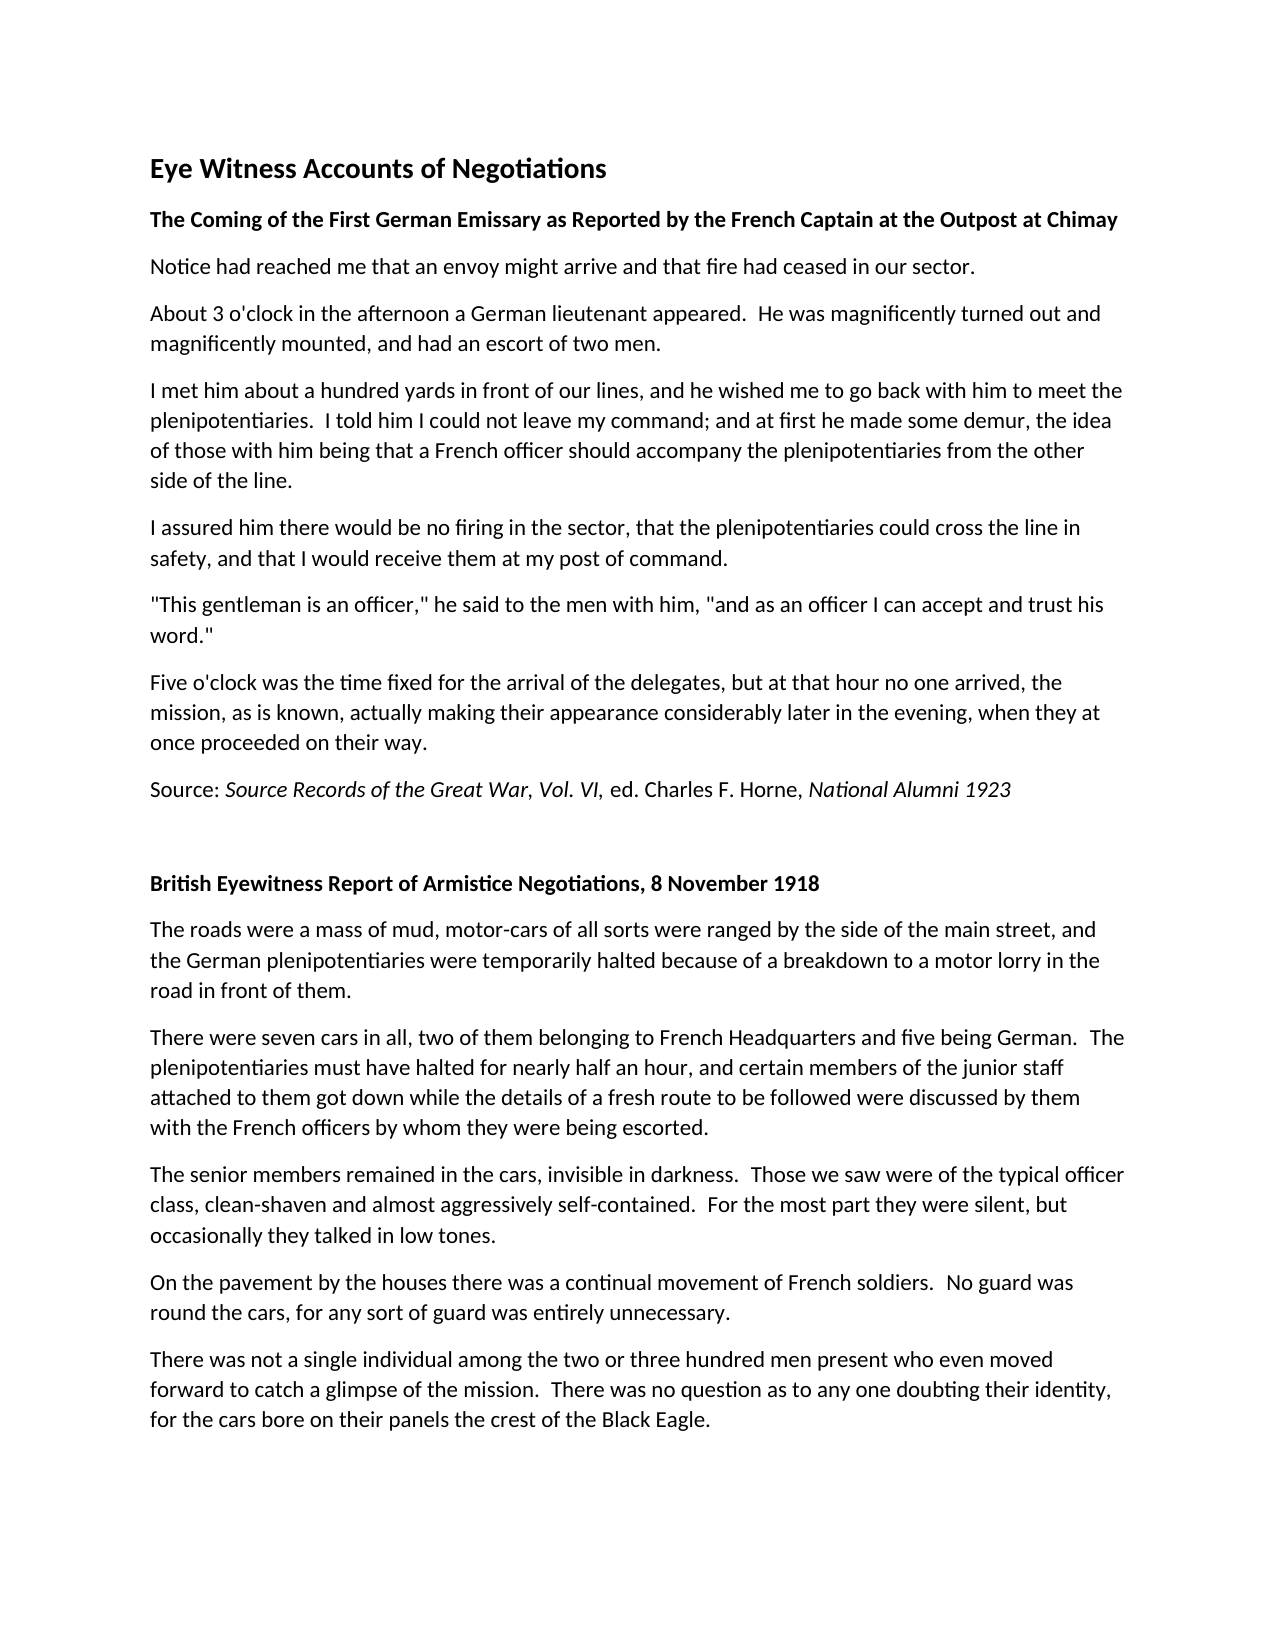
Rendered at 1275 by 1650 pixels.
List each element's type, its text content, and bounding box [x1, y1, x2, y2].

text I assured him there would be no firing in the sector, that the plenipotentiaries could cross the line in safety, and that I would receive them at my post of command. [150, 513, 1125, 572]
text Notice had reached me that an envoy might arrive and that fire had ceased in our sector. [150, 252, 1125, 280]
text Source: Source Records of the Great War, Vol. VI, ed. Charles F. Horne, National Alumni 1923 [150, 775, 1125, 803]
text There were seven cars in all, two of them belonging to French Headquarters and five being German. The plenipotentiaries must have halted for nearly half an hour, and certain members of the junior staff attached to them got down while the details of a fresh route to be followed were discussed by them with the French officers by whom they were being escorted. [150, 1023, 1125, 1141]
text "This gentleman is an officer," he said to the men with him, "and as an officer I can accept and trust his word." [150, 591, 1125, 649]
text Eye Witness Accounts of Negotiations [150, 150, 1125, 186]
text The roads were a mass of mud, motor-cars of all sorts were ranged by the side of the main street, and the German plenipotentiaries were temporarily halted because of a breakdown to a motor lorry in the road in front of them. [150, 916, 1125, 1004]
text Five o'clock was the time fixed for the arrival of the delegates, but at that hour no one arrived, the mission, as is known, actually making their appearance considerably later in the evening, when they at once proceeded on their way. [150, 668, 1125, 756]
text British Eyewitness Report of Armistice Negotiations, 8 November 1918 [150, 869, 1125, 897]
text There was not a single individual among the two or three hundred men present who even moved forward to catch a glimpse of the mission. There was no question as to any one doubting their identity, for the cars bore on their panels the crest of the Black Eagle. [150, 1345, 1125, 1433]
text About 3 o'clock in the afternoon a German lieutenant appeared. He was magnificently turned out and magnificently mounted, and had an escort of two men. [150, 299, 1125, 357]
text On the pavement by the houses there was a continual movement of French soldiers. No guard was round the cars, for any sort of guard was entirely unnecessary. [150, 1268, 1125, 1326]
text The senior members remained in the cars, invisible in darkness. Those we saw were of the typical officer class, clean-shaven and almost aggressively self-contained. For the most part they were silent, but occasionally they talked in low tones. [150, 1160, 1125, 1249]
text The Coming of the First German Emissary as Reported by the French Captain at the Outpost at Chimay [150, 205, 1125, 233]
text I met him about a hundred yards in front of our lines, and he wished me to go back with him to meet the plenipotentiaries. I told him I could not leave my command; and at first he made some demur, the idea of those with him being that a French officer should accompany the plenipotentiaries from the other side of the line. [150, 376, 1125, 494]
